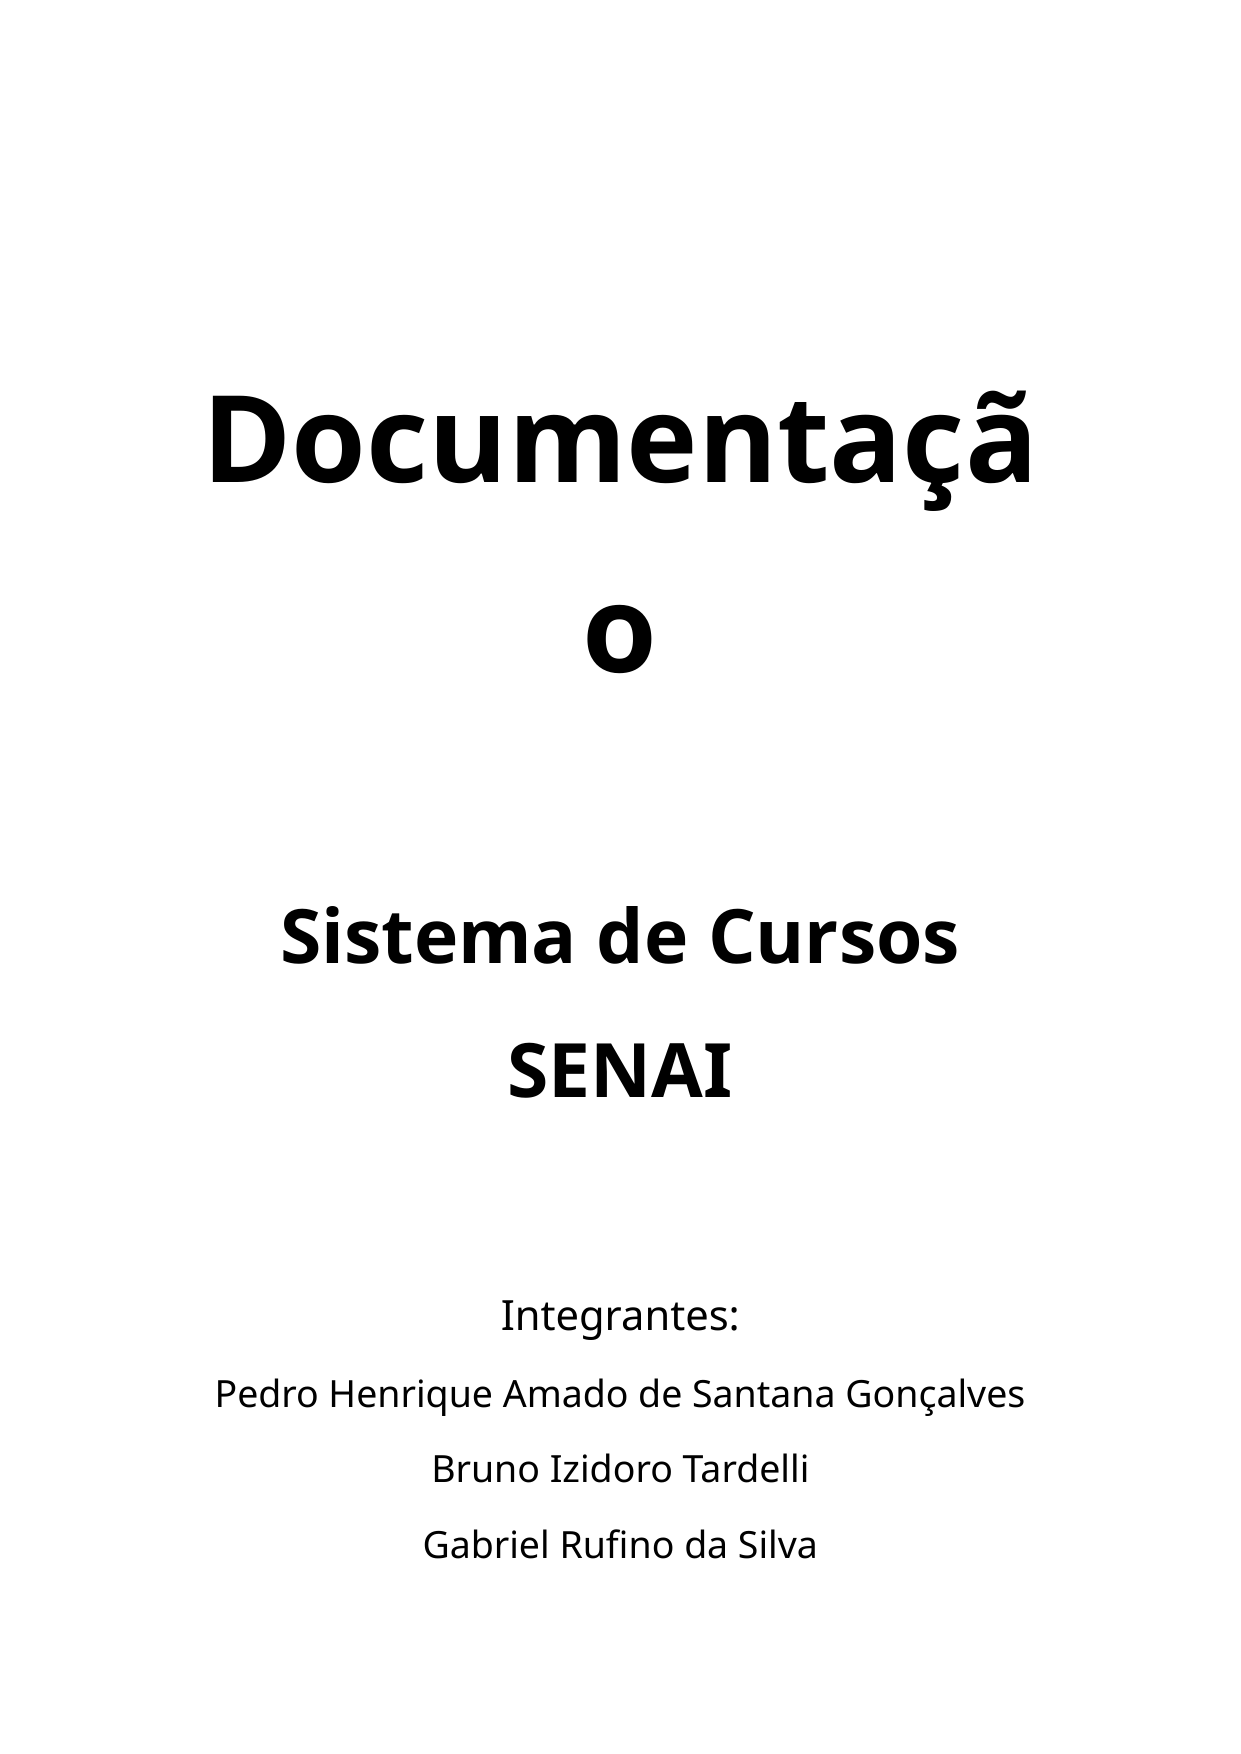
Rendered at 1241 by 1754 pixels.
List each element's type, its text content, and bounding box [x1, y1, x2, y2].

text Sistema de Cursos [177, 883, 1063, 985]
text Bruno Izidoro Tardelli [177, 1443, 1063, 1494]
text Documentação [177, 353, 1063, 707]
text Gabriel Rufino da Silva [177, 1518, 1063, 1569]
text Integrantes: [177, 1285, 1063, 1342]
text SENAI [177, 1017, 1063, 1119]
text Pedro Henrique Amado de Santana Gonçalves [177, 1367, 1063, 1418]
